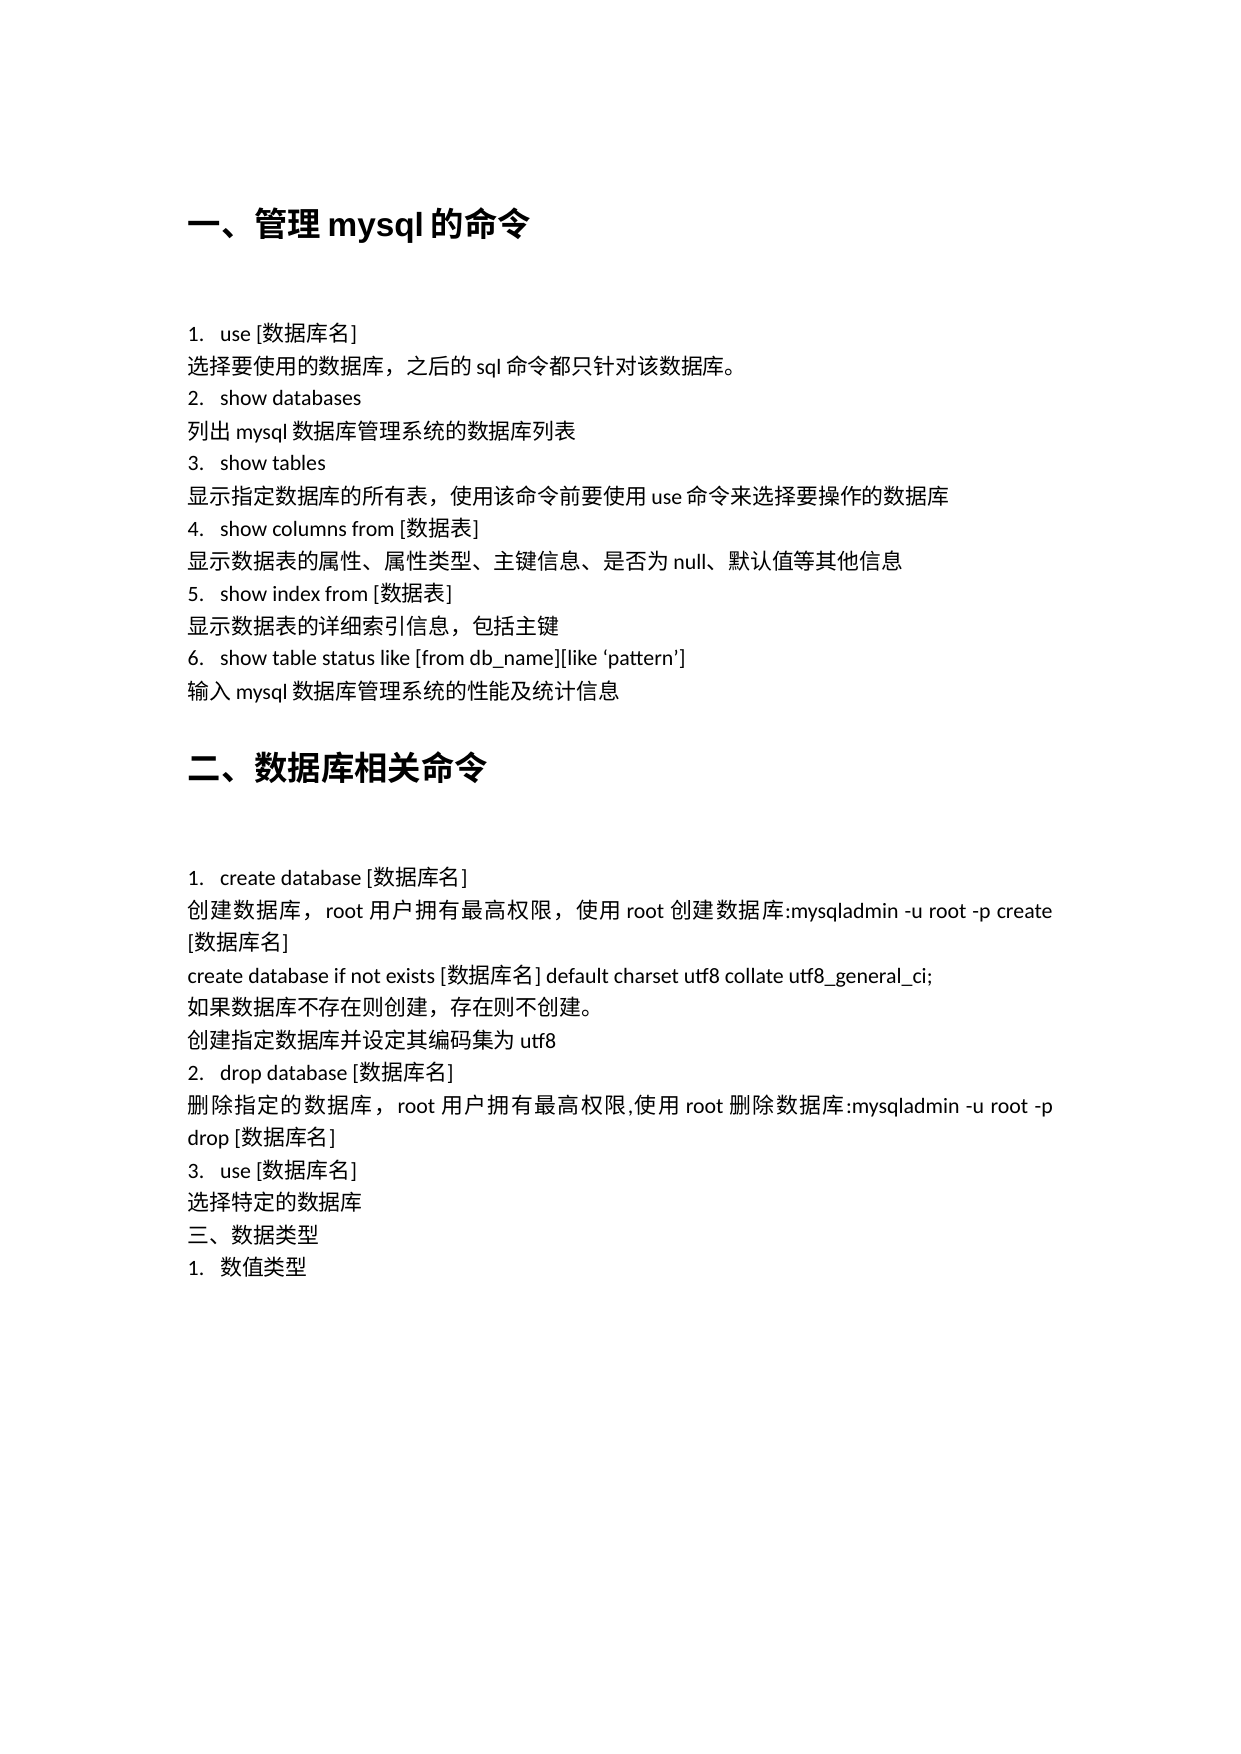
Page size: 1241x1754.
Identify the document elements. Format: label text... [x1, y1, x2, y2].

subtitle 数据库相关命令 [187, 733, 1053, 798]
list drop database [数据库名] [187, 1055, 1053, 1087]
list 数值类型 [187, 1250, 1053, 1282]
list create database [数据库名] [187, 860, 1053, 892]
list 创建指定数据库并设定其编码集为utf8 [187, 1022, 1053, 1055]
list show tables [187, 446, 1053, 478]
list use [数据库名] [187, 1152, 1053, 1185]
list 数据类型 [187, 1217, 1053, 1250]
list 选择要使用的数据库，之后的sql命令都只针对该数据库。 [187, 348, 1053, 381]
list 显示指定数据库的所有表，使用该命令前要使用use命令来选择要操作的数据库 [187, 478, 1053, 511]
list create database if not exists [数据库名] default charset utf8 collate utf8_general_ci; [187, 957, 1053, 990]
list 列出mysql数据库管理系统的数据库列表 [187, 413, 1053, 446]
list use [数据库名] [187, 316, 1053, 348]
list show columns from [数据表] [187, 511, 1053, 543]
list show databases [187, 381, 1053, 413]
list 创建数据库，root用户拥有最高权限，使用root创建数据库:mysqladmin -u root -p create [数据库名] [187, 892, 1053, 957]
list 如果数据库不存在则创建，存在则不创建。 [187, 990, 1053, 1022]
subtitle 管理mysql的命令 [187, 189, 1053, 254]
list 选择特定的数据库 [187, 1185, 1053, 1217]
list 删除指定的数据库，root用户拥有最高权限,使用root删除数据库:mysqladmin -u root -p drop [数据库名] [187, 1087, 1053, 1152]
list show table status like [from db_name][like ‘pattern’] [187, 641, 1053, 673]
list 显示数据表的详细索引信息，包括主键 [187, 608, 1053, 641]
list 显示数据表的属性、属性类型、主键信息、是否为null、默认值等其他信息 [187, 543, 1053, 576]
list show index from [数据表] [187, 576, 1053, 608]
list 输入mysql数据库管理系统的性能及统计信息 [187, 673, 1053, 706]
